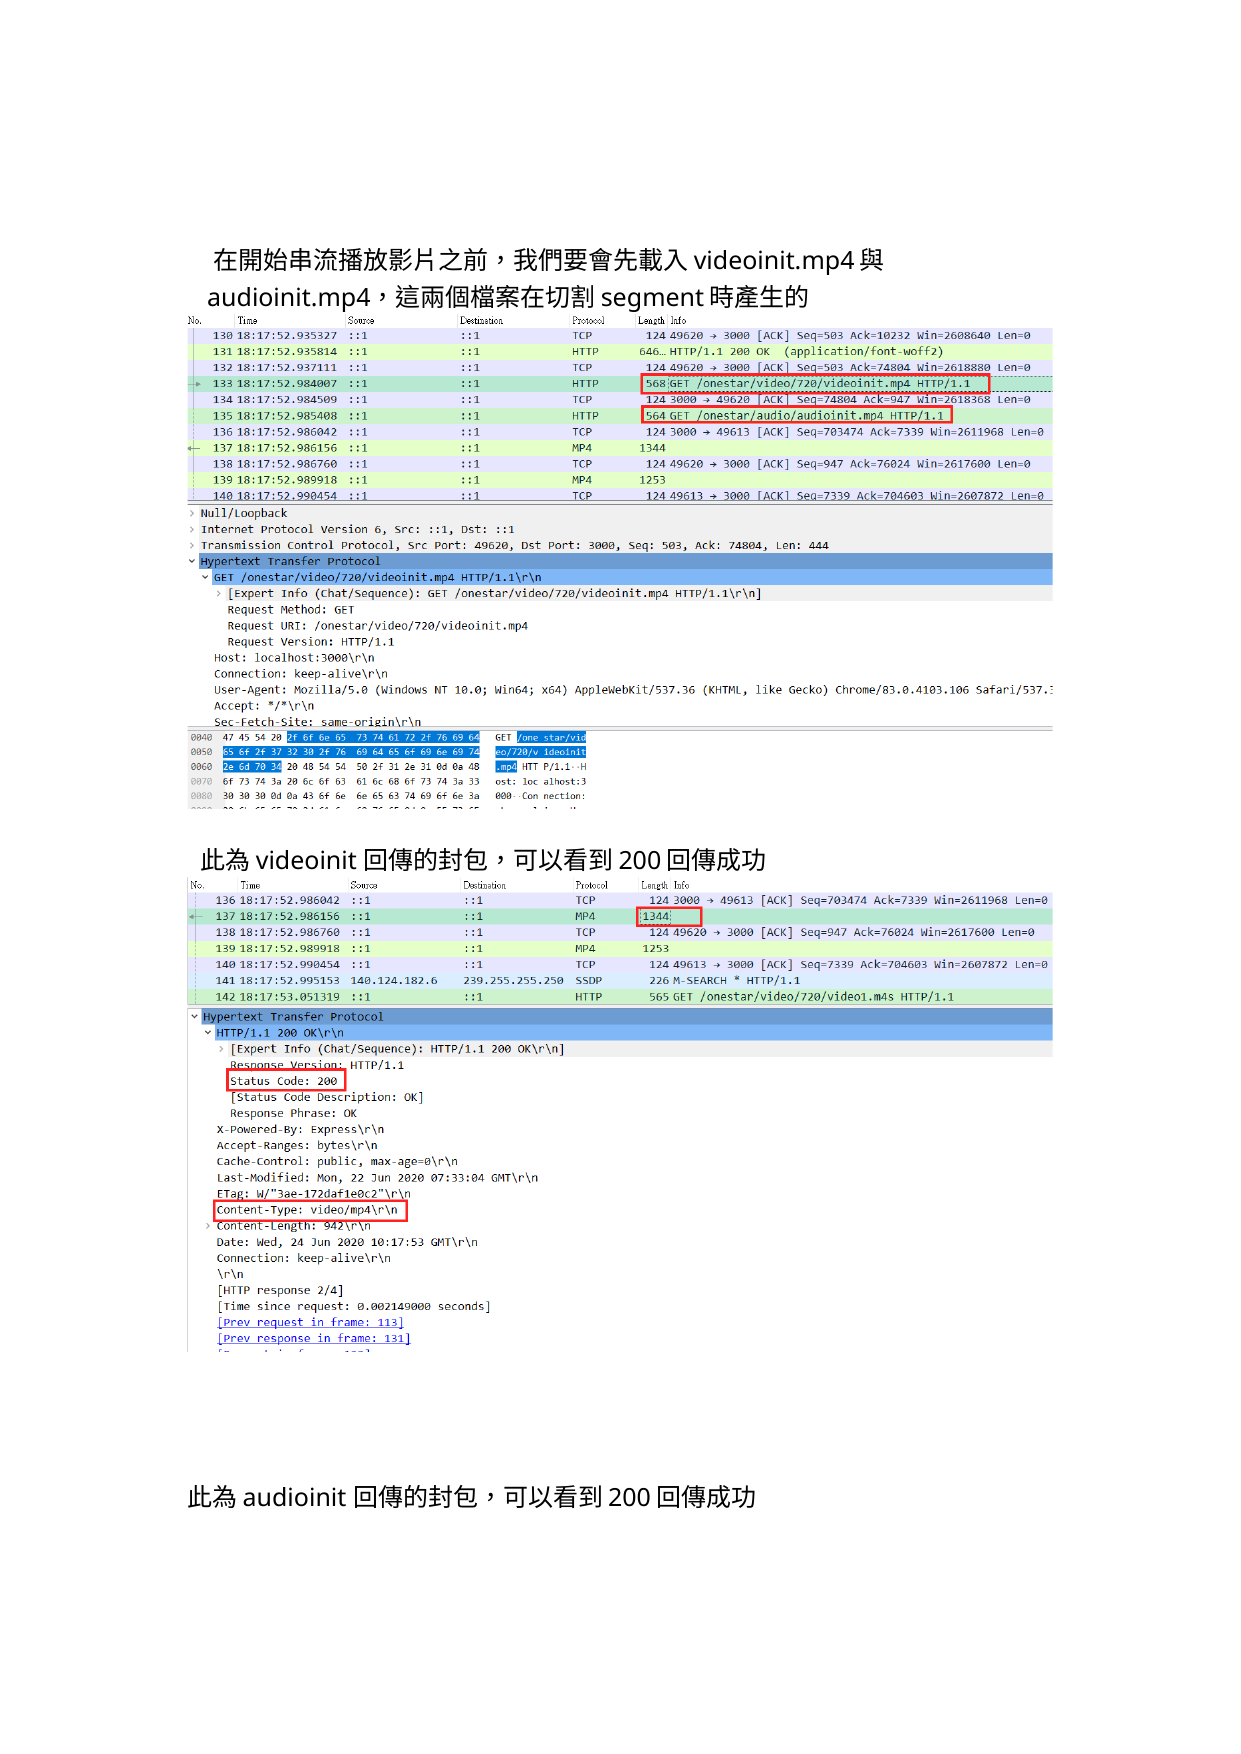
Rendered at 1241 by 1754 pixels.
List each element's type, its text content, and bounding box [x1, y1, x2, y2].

text 在開始串流播放影片之前，我們要會先載入videoinit.mp4與 [187, 239, 1053, 277]
picture [187, 314, 1053, 809]
text 此為videoinit 回傳的封包，可以看到200回傳成功 [187, 839, 1053, 877]
text audioinit.mp4，這兩個檔案在切割segment時產生的 [187, 277, 1053, 314]
picture [187, 877, 1053, 1352]
text 此為audioinit 回傳的封包，可以看到200回傳成功 [187, 1477, 1053, 1514]
